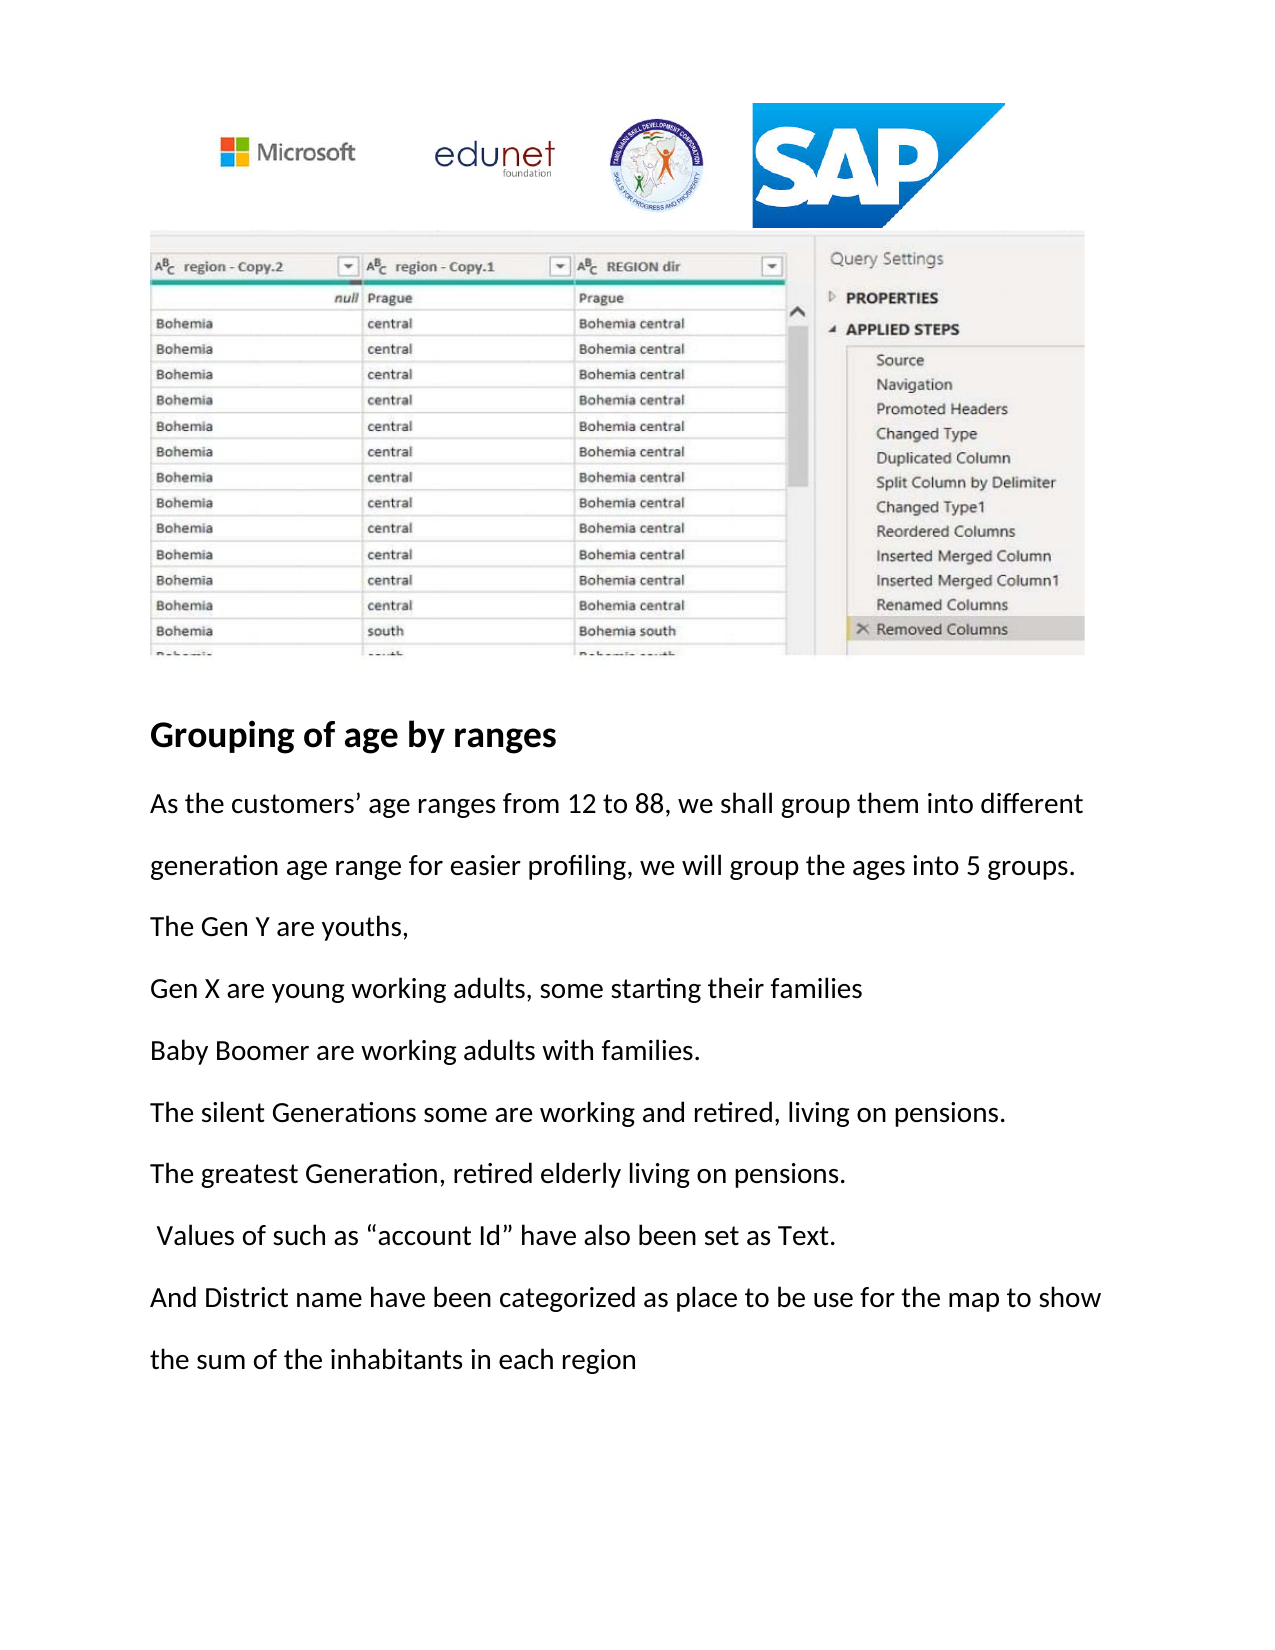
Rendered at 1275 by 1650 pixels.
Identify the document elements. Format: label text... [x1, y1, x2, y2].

text generation age range for easier profiling, we will group the ages into 5 groups. [150, 847, 1125, 882]
text The Gen Y are youths, [150, 908, 1125, 944]
picture [150, 75, 1085, 687]
text Values of such as “account Id” have also been set as Text. [150, 1217, 1125, 1253]
text Gen X are young working adults, some starting their families [150, 970, 1125, 1006]
text And District name have been categorized as place to be use for the map to show [150, 1279, 1125, 1315]
text Baby Boomer are working adults with families. [150, 1032, 1125, 1068]
text As the customers’ age ranges from 12 to 88, we shall group them into different [150, 785, 1125, 821]
text The silent Generations some are working and retired, living on pensions. [150, 1094, 1125, 1129]
text the sum of the inhabitants in each region [150, 1341, 1125, 1377]
text The greatest Generation, retired elderly living on pensions. [150, 1156, 1125, 1191]
text Grouping of age by ranges [150, 711, 1125, 757]
